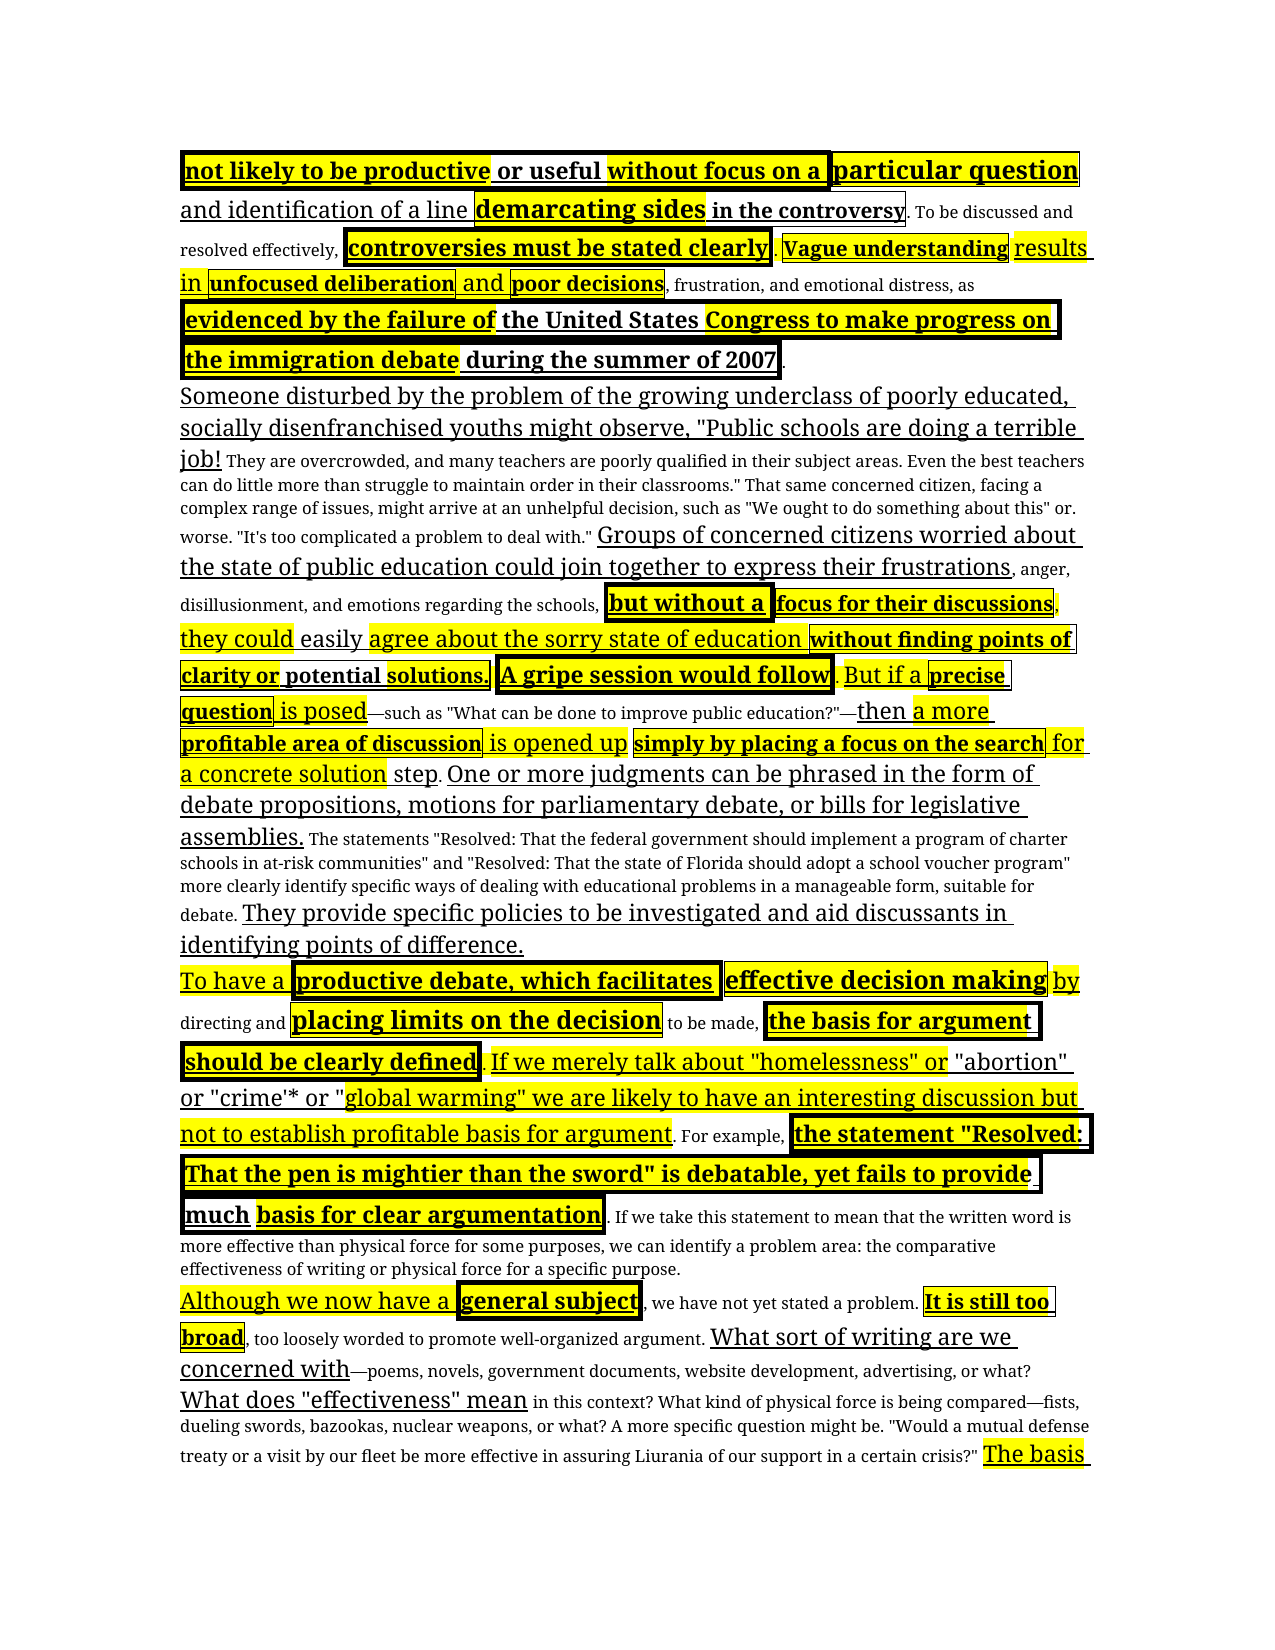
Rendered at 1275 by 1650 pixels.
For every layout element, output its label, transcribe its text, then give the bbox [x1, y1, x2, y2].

text To have a productive debate, which facilitates effective decision making by directing and placing limits on the decision to be made, the basis for argument should be clearly defined. If we merely talk about "homelessness" or "abortion" or "crime'* or "global warming" we are likely to have an interesting discussion but not to establish profitable basis for argument. For example, the statement "Resolved: That the pen is mightier than the sword" is debatable, yet fails to provide much basis for clear argumentation. If we take this statement to mean that the written word is more effective than physical force for some purposes, we can identify a problem area: the comparative effectiveness of writing or physical force for a specific purpose. [180, 960, 1095, 1280]
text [180, 1280, 1095, 1469]
text Someone disturbed by the problem of the growing underclass of poorly educated, socially disenfranchised youths might observe, "Public schools are doing a terrible job! They are overcrowded, and many teachers are poorly qualified in their subject areas. Even the best teachers can do little more than struggle to maintain order in their classrooms." That same concerned citizen, facing a complex range of issues, might arrive at an unhelpful decision, such as "We ought to do something about this" or. worse. "It's too complicated a problem to deal with." Groups of concerned citizens worried about the state of public education could join together to express their frustrations, anger, disillusionment, and emotions regarding the schools, but without a focus for their discussions, they could easily agree about the sorry state of education without finding points of clarity or potential solutions. A gripe session would follow. But if a precise question is posed—such as "What can be done to improve public education?"—then a more profitable area of discussion is opened up simply by placing a focus on the search for a concrete solution step. One or more judgments can be phrased in the form of debate propositions, motions for parliamentary debate, or bills for legislative assemblies. The statements "Resolved: That the federal government should implement a program of charter schools in at-risk communities" and "Resolved: That the state of Florida should adopt a school voucher program" more clearly identify specific ways of dealing with educational problems in a manageable form, suitable for debate. They provide specific policies to be investigated and aid discussants in identifying points of difference. [180, 380, 1095, 960]
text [180, 150, 1095, 380]
